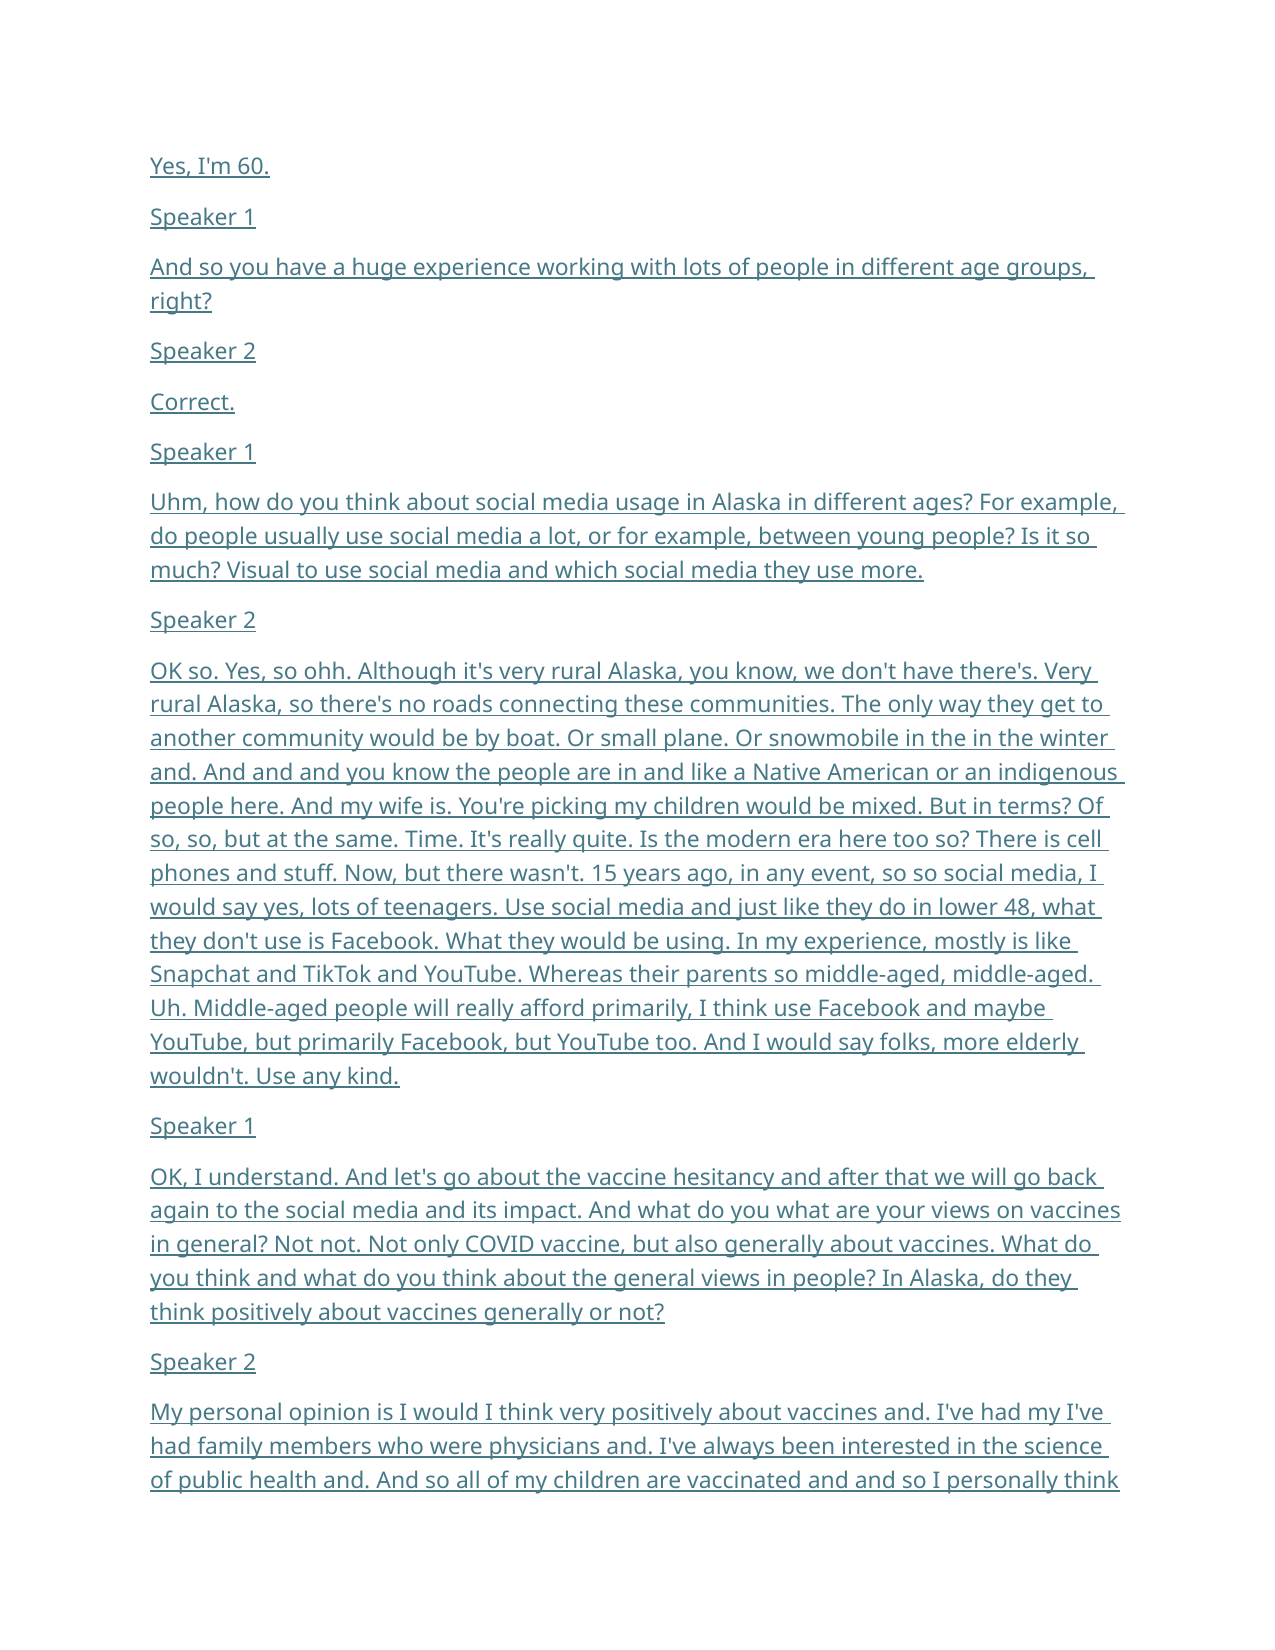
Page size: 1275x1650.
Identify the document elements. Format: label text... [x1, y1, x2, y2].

text Uhm, how do you think about social media usage in Alaska in different ages? For example, do people usually use social media a lot, or for example, between young people? Is it so much? Visual to use social media and which social media they use more. [150, 486, 1125, 513]
text Speaker 2 [150, 1346, 1125, 1377]
text OK, I understand. And let's go about the vaccine hesitancy and after that we will go back again to the social media and its impact. And what do you what are your views on vaccines in general? Not not. Not only COVID vaccine, but also generally about vaccines. What do you think and what do you think about the general views in people? In Alaska, do they think positively about vaccines generally or not? [150, 1160, 1125, 1327]
text Speaker 1 [150, 1110, 1125, 1141]
text Yes, I'm 60. [150, 150, 1125, 181]
text Speaker 2 [150, 335, 1125, 366]
text OK so. Yes, so ohh. Although it's very rural Alaska, you know, we don't have there's. Very rural Alaska, so there's no roads connecting these communities. The only way they get to another community would be by boat. Or small plane. Or snowmobile in the in the winter and. And and and you know the people are in and like a Native American or an indigenous people here. And my wife is. You're picking my children would be mixed. But in terms? Of so, so, but at the same. Time. It's really quite. Is the modern era here too so? There is cell phones and stuff. Now, but there wasn't. 15 years ago, in any event, so so social media, I would say yes, lots of teenagers. Use social media and just like they do in lower 48, what they don't use is Facebook. What they would be using. In my experience, mostly is like Snapchat and TikTok and YouTube. Whereas their parents so middle-aged, middle-aged. Uh. Middle-aged people will really afford primarily, I think use Facebook and maybe YouTube, but primarily Facebook, but YouTube too. And I would say folks, more elderly wouldn't. Use any kind. [150, 654, 1125, 782]
text Speaker 1 [150, 200, 1125, 232]
text Uhm, how do you think about social media usage in Alaska in different ages? For example, do people usually use social media a lot, or for example, between young people? Is it so much? Visual to use social media and which social media they use more. [150, 514, 1125, 585]
text Speaker 1 [150, 436, 1125, 467]
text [150, 1396, 1125, 1495]
text And so you have a huge experience working with lots of people in different age groups, right? [150, 251, 1125, 316]
text Speaker 2 [150, 604, 1125, 635]
text OK so. Yes, so ohh. Although it's very rural Alaska, you know, we don't have there's. Very rural Alaska, so there's no roads connecting these communities. The only way they get to another community would be by boat. Or small plane. Or snowmobile in the in the winter and. And and and you know the people are in and like a Native American or an indigenous people here. And my wife is. You're picking my children would be mixed. But in terms? Of so, so, but at the same. Time. It's really quite. Is the modern era here too so? There is cell phones and stuff. Now, but there wasn't. 15 years ago, in any event, so so social media, I would say yes, lots of teenagers. Use social media and just like they do in lower 48, what they don't use is Facebook. What they would be using. In my experience, mostly is like Snapchat and TikTok and YouTube. Whereas their parents so middle-aged, middle-aged. Uh. Middle-aged people will really afford primarily, I think use Facebook and maybe YouTube, but primarily Facebook, but YouTube too. And I would say folks, more elderly wouldn't. Use any kind. [150, 784, 1125, 1091]
text Correct. [150, 385, 1125, 417]
